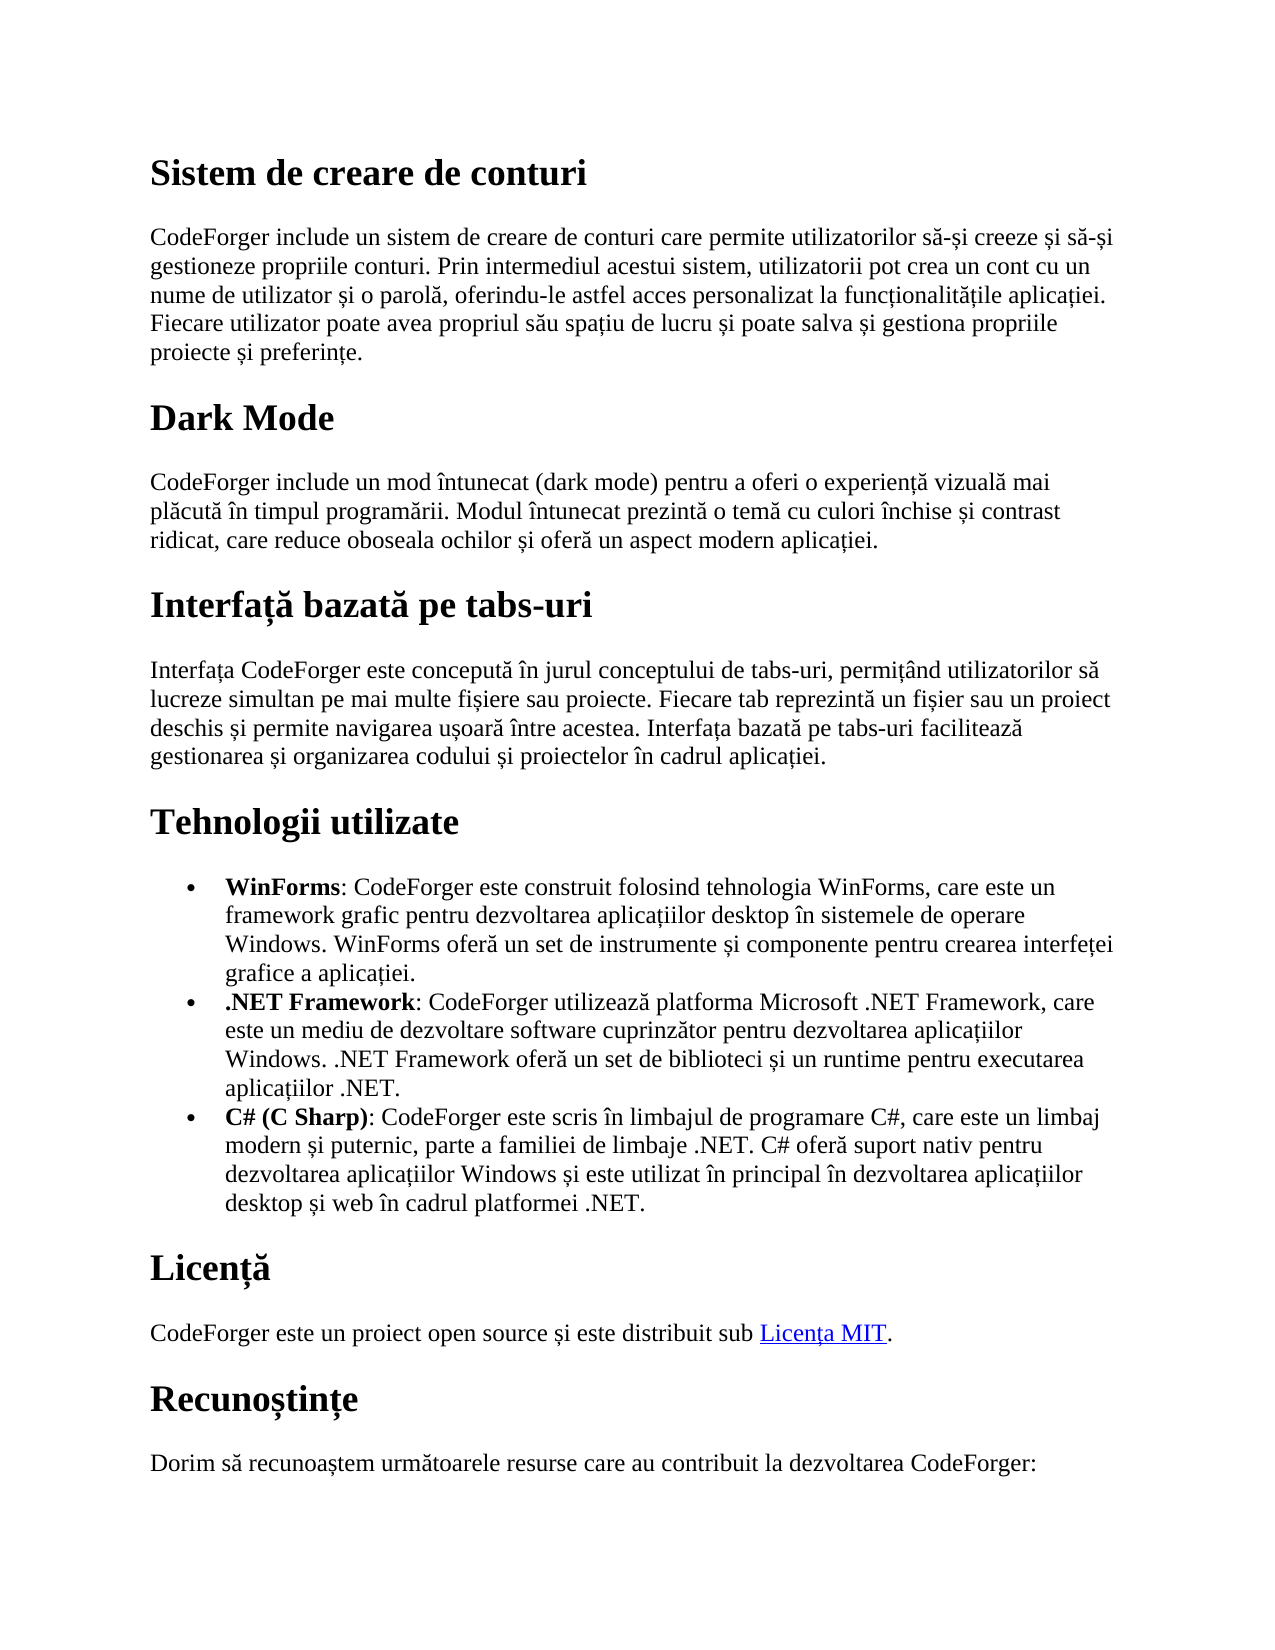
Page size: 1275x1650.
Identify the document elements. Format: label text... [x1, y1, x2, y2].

subtitle Interfață bazată pe tabs-uri [150, 669, 1125, 713]
list C# (C Sharp): CodeForger este scris în limbajul de programare C#, care este un limbaj modern și puternic, parte a familiei de limbaje .NET. C# oferă suport nativ pentru dezvoltarea aplicațiilor Windows și este utilizat în principal în dezvoltarea aplicațiilor desktop și web în cadrul platformei .NET. [187, 1247, 1125, 1362]
list WinForms: CodeForger este construit folosind tehnologia WinForms, care este un framework grafic pentru dezvoltarea aplicațiilor desktop în sistemele de operare Windows. WinForms oferă un set de instrumente și componente pentru crearea interfeței grafice a aplicației. [187, 958, 1125, 1073]
text CodeForger este un proiect open source și este distribuit sub Licența MIT. [150, 1463, 1125, 1492]
list .NET Framework: CodeForger utilizează platforma Microsoft .NET Framework, care este un mediu de dezvoltare software cuprinzător pentru dezvoltarea aplicațiilor Windows. .NET Framework oferă un set de biblioteci și un runtime pentru executarea aplicațiilor .NET. [187, 1102, 1125, 1217]
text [150, 150, 1125, 207]
subtitle Tehnologii utilizate [150, 886, 1125, 929]
subtitle Dark Mode [150, 482, 1125, 525]
text CodeForger include un sistem de creare de conturi care permite utilizatorilor să-și creeze și să-și gestioneze propriile conturi. Prin intermediul acestui sistem, utilizatorii pot crea un cont cu un nume de utilizator și o parolă, oferindu-le astfel acces personalizat la funcționalitățile aplicației. Fiecare utilizator poate avea propriul său spațiu de lucru și poate salva și gestiona propriile proiecte și preferințe. [150, 309, 1125, 453]
text Interfața CodeForger este concepută în jurul conceptului de tabs-uri, permițând utilizatorilor să lucreze simultan pe mai multe fișiere sau proiecte. Fiecare tab reprezintă un fișier sau un proiect deschis și permite navigarea ușoară între acestea. Interfața bazată pe tabs-uri facilitează gestionarea și organizarea codului și proiectelor în cadrul aplicației. [150, 742, 1125, 857]
subtitle Sistem de creare de conturi [150, 237, 1125, 280]
text CodeForger include un mod întunecat (dark mode) pentru a oferi o experiență vizuală mai plăcută în timpul programării. Modul întunecat prezintă o temă cu culori închise și contrast ridicat, care reduce oboseala ochilor și oferă un aspect modern aplicației. [150, 554, 1125, 640]
text Licență [150, 1391, 1125, 1434]
